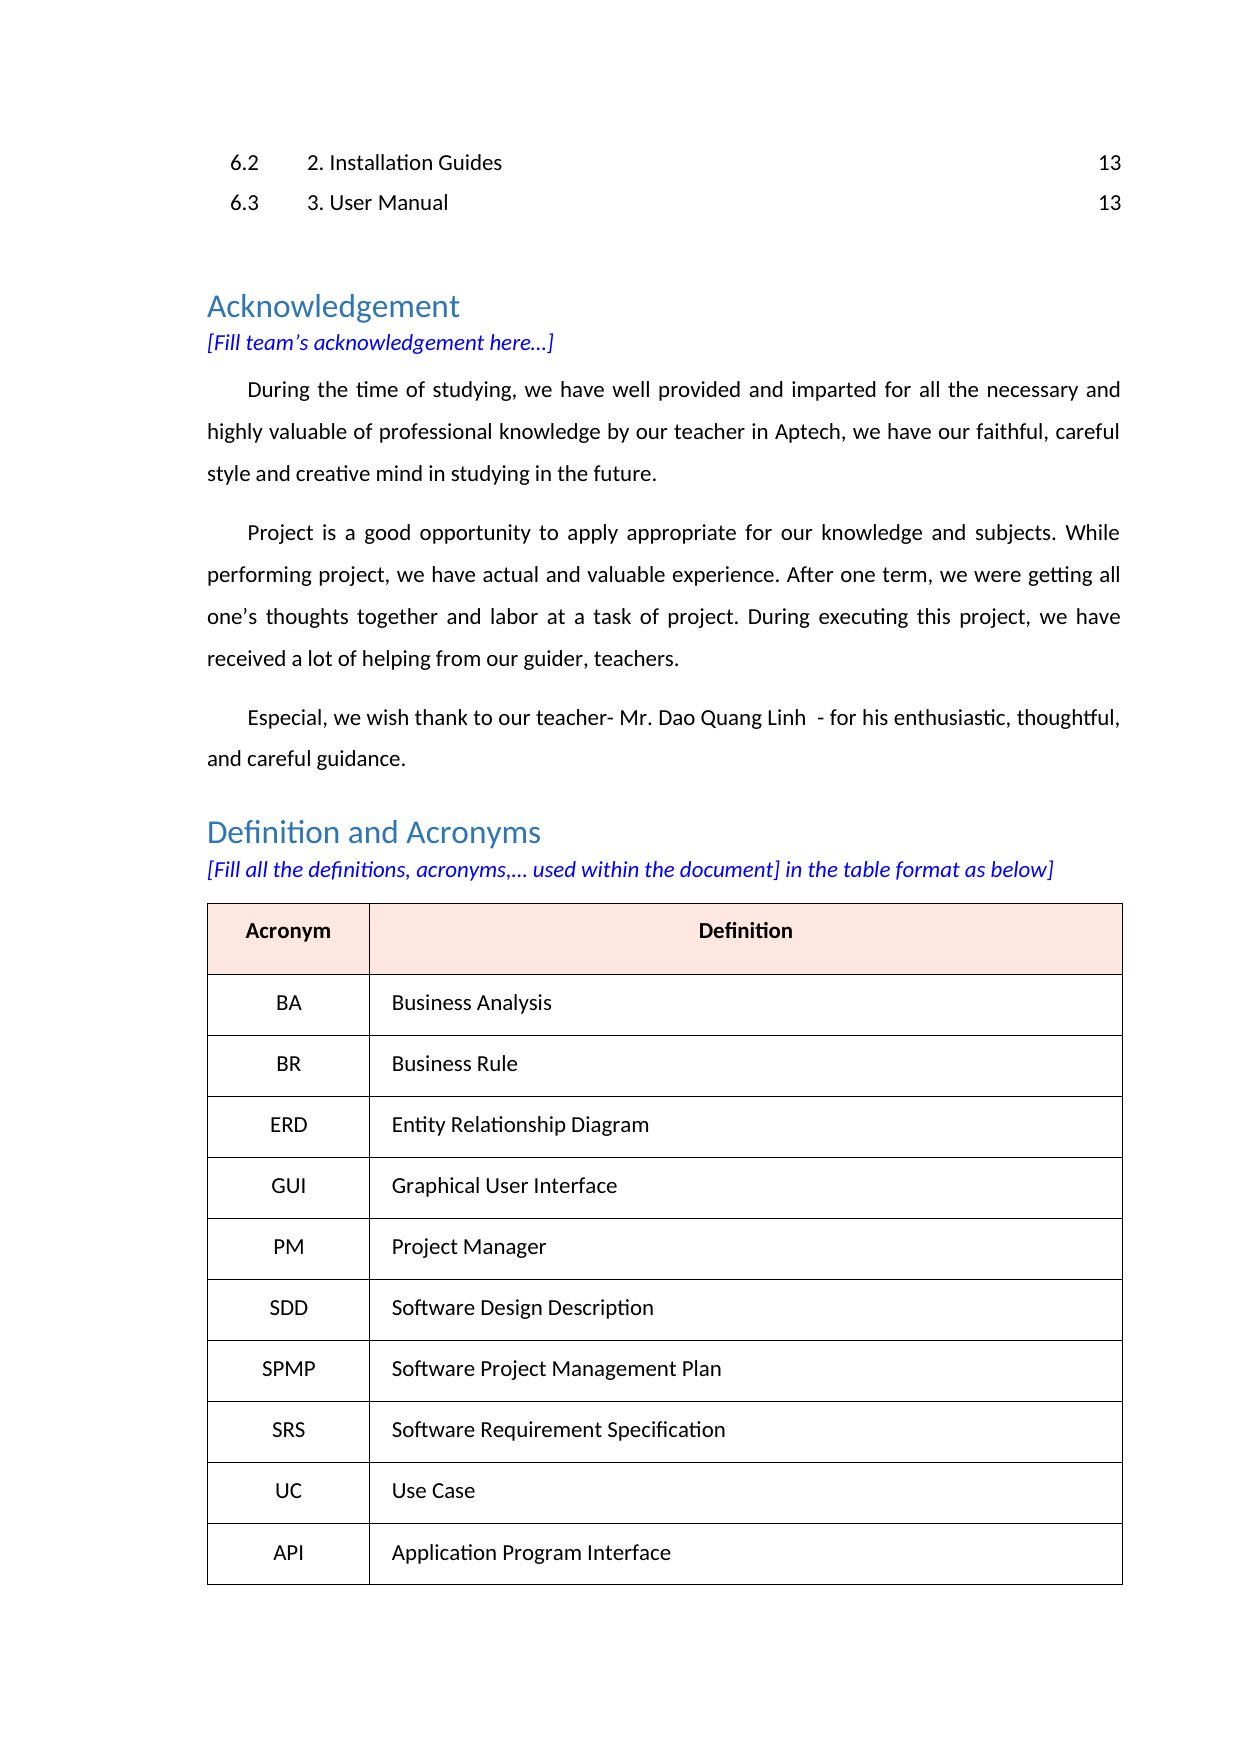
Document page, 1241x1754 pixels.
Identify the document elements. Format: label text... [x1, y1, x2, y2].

table_cell Project Manager [370, 1219, 1122, 1279]
text During the time of studying, we have well provided and imparted for all the necessary and highly valuable of professional knowledge by our teacher in Aptech, we have our faithful, careful style and creative mind in studying in the future. [207, 375, 1122, 487]
subtitle Acknowledgement [207, 284, 1122, 325]
table_cell Business Rule [370, 1036, 1122, 1096]
table_cell BA [208, 975, 369, 1035]
subtitle Definition and Acronyms [207, 812, 1122, 852]
table_header Definition [370, 904, 1122, 974]
text [Fill all the definitions, acronyms,… used within the document] in the table format as below] [207, 856, 1122, 883]
table_cell BR [208, 1036, 369, 1096]
table_cell Application Program Interface [370, 1524, 1122, 1584]
table_header Acronym [208, 904, 369, 974]
table_cell Graphical User Interface [370, 1158, 1122, 1218]
text [Fill team’s acknowledgement here…] [207, 328, 1122, 357]
table_cell SPMP [208, 1341, 369, 1401]
text Especial, we wish thank to our teacher- Mr. Dao Quang Linh - for his enthusiastic, thoughtful, and careful guidance. [207, 703, 1122, 773]
table_cell Entity Relationship Diagram [370, 1097, 1122, 1157]
table_cell UC [208, 1463, 369, 1523]
table_cell Use Case [370, 1463, 1122, 1523]
table_cell Software Design Description [370, 1280, 1122, 1340]
table_cell Software Project Management Plan [370, 1341, 1122, 1401]
table_cell GUI [208, 1158, 369, 1218]
table_cell SDD [208, 1280, 369, 1340]
table_cell API [208, 1524, 369, 1584]
table_cell PM [208, 1219, 369, 1279]
table_cell ERD [208, 1097, 369, 1157]
table_cell Business Analysis [370, 975, 1122, 1035]
table_cell SRS [208, 1402, 369, 1462]
table_cell Software Requirement Specification [370, 1402, 1122, 1462]
text Project is a good opportunity to apply appropriate for our knowledge and subjects. While performing project, we have actual and valuable experience. After one term, we were getting all one’s thoughts together and labor at a task of project. During executing this project, we have received a lot of helping from our guider, teachers. [207, 518, 1122, 672]
